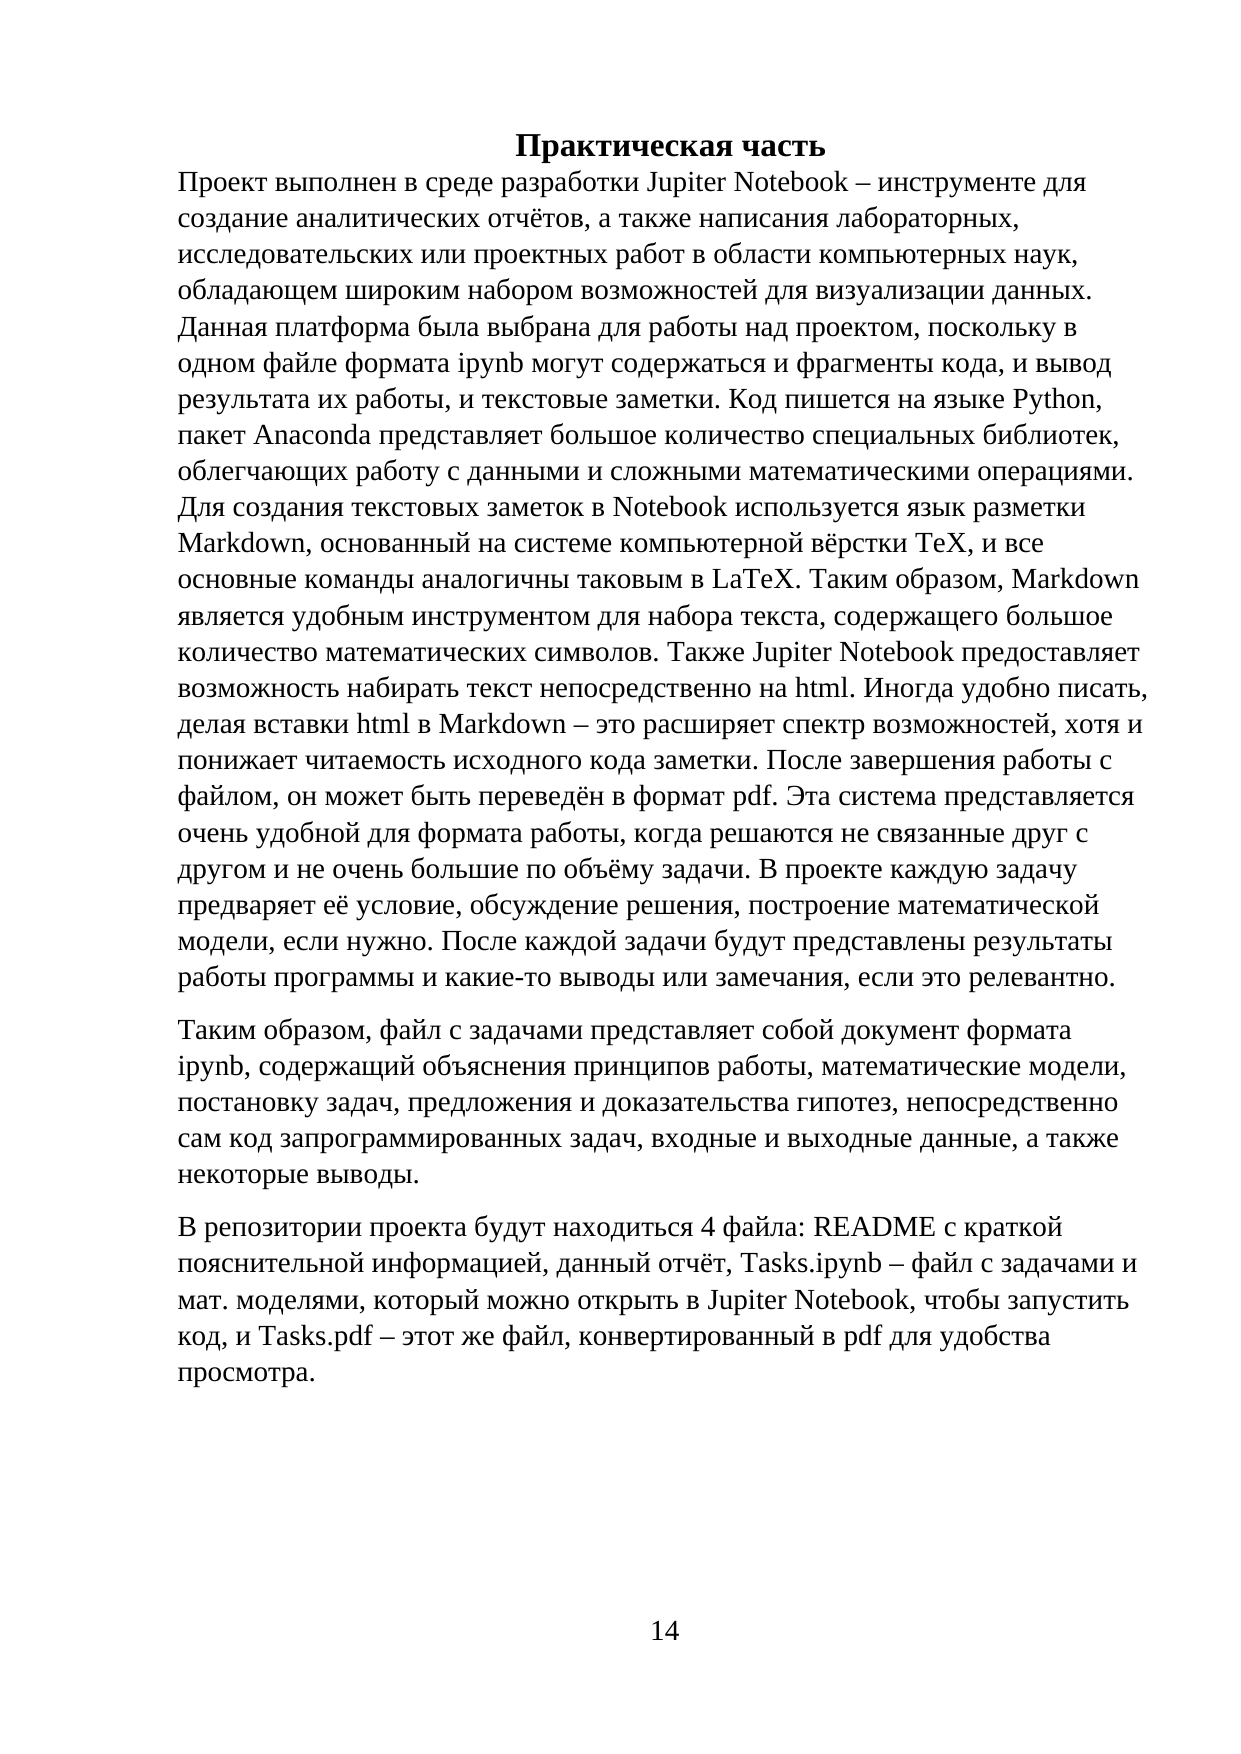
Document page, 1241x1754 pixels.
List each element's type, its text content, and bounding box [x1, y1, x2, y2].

text Проект выполнен в среде разработки Jupiter Notebook – инструменте для создание аналитических отчётов, а также написания лабораторных, исследовательских или проектных работ в области компьютерных наук, обладающем широким набором возможностей для визуализации данных. Данная платформа была выбрана для работы над проектом, поскольку в одном файле формата ipynb могут содержаться и фрагменты кода, и вывод результата их работы, и текстовые заметки. Код пишется на языке Python, пакет Anaconda представляет большое количество специальных библиотек, облегчающих работу с данными и сложными математическими операциями. Для создания текстовых заметок в Notebook используется язык разметки Markdown, основанный на системе компьютерной вёрстки TeX, и все основные команды аналогичны таковым в LaTeX. Таким образом, Markdown является удобным инструментом для набора текста, содержащего большое количество математических символов. Также Jupiter Notebook предоставляет возможность набирать текст непосредственно на html. Иногда удобно писать, делая вставки html в Markdown – это расширяет спектр возможностей, хотя и понижает читаемость исходного кода заметки. После завершения работы с файлом, он может быть переведён в формат pdf. Эта система представляется очень удобной для формата работы, когда решаются не связанные друг с другом и не очень большие по объёму задачи. В проекте каждую задачу предваряет её условие, обсуждение решения, построение математической модели, если нужно. После каждой задачи будут представлены результаты работы программы и какие-то выводы или замечания, если это релевантно. [177, 164, 1152, 993]
subtitle Практическая часть [189, 126, 1152, 164]
text В репозитории проекта будут находиться 4 файла: README c краткой пояснительной информацией, данный отчёт, Tasks.ipynb – файл с задачами и мат. моделями, который можно открыть в Jupiter Notebook, чтобы запустить код, и Tasks.pdf – этот же файл, конвертированный в pdf для удобства просмотра. [177, 1209, 1152, 1388]
text Таким образом, файл с задачами представляет собой документ формата ipynb, содержащий объяснения принципов работы, математические модели, постановку задач, предложения и доказательства гипотез, непосредственно сам код запрограммированных задач, входные и выходные данные, а также некоторые выводы. [177, 1012, 1152, 1190]
